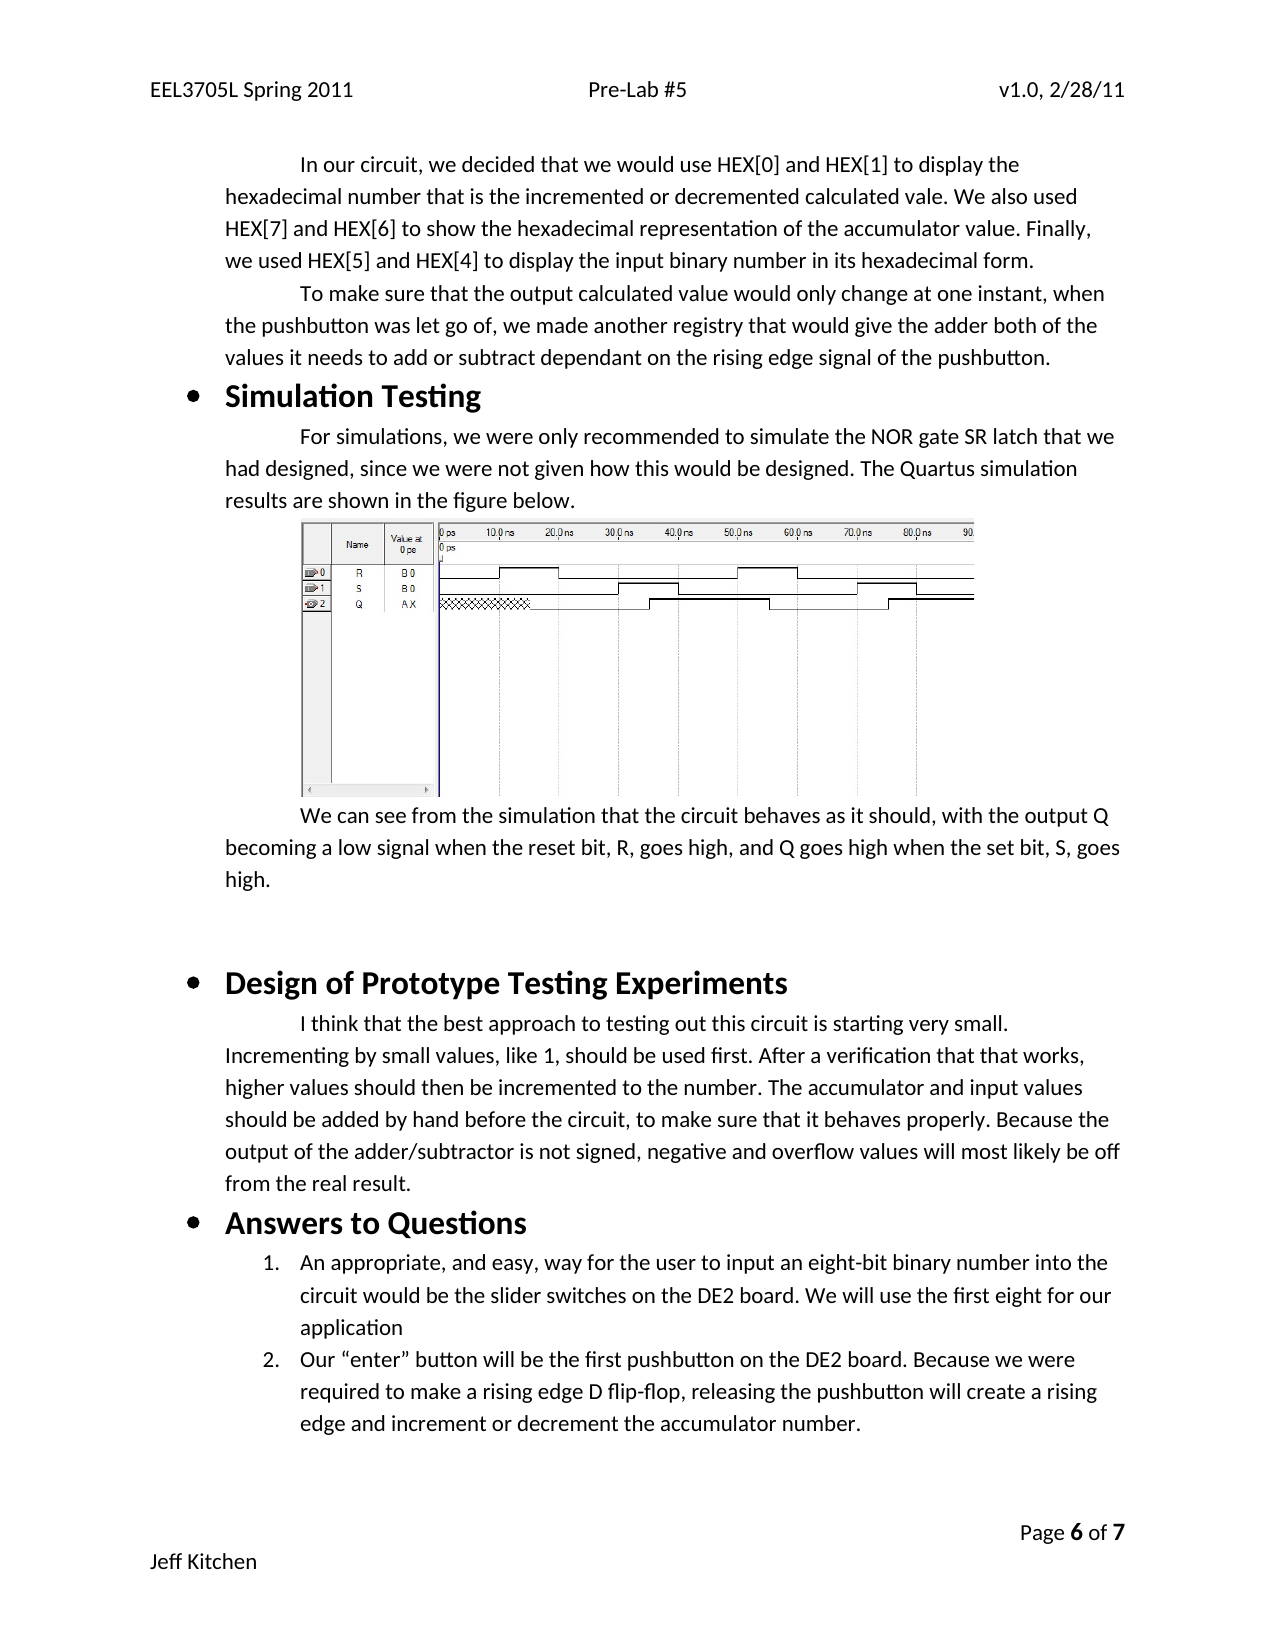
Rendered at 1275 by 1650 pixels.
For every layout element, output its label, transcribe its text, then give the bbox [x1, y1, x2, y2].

picture [300, 518, 975, 797]
list Our “enter” button will be the first pushbutton on the DE2 board. Because we were required to make a rising edge D flip-flop, releasing the pushbutton will create a rising edge and increment or decrement the accumulator number. [262, 1345, 1125, 1437]
list Answers to Questions [187, 1202, 1125, 1242]
list An appropriate, and easy, way for the user to input an eight-bit binary number into the circuit would be the slider switches on the DE2 board. We will use the first eight for our application [262, 1248, 1125, 1341]
list For simulations, we were only recommended to simulate the NOR gate SR latch that we had designed, since we were not given how this would be designed. The Quartus simulation results are shown in the figure below. [225, 422, 1125, 514]
text We can see from the simulation that the circuit behaves as it should, with the output Q becoming a low signal when the reset bit, R, goes high, and Q goes high when the set bit, S, goes high. [225, 801, 1125, 893]
list Simulation Testing [187, 375, 1125, 416]
text To make sure that the output calculated value would only change at one instant, when the pushbutton was let go of, we made another registry that would give the adder both of the values it needs to add or subtract dependant on the rising edge signal of the pushbutton. [225, 279, 1125, 371]
text In our circuit, we decided that we would use HEX[0] and HEX[1] to display the hexadecimal number that is the incremented or decremented calculated vale. We also used HEX[7] and HEX[6] to show the hexadecimal representation of the accumulator value. Finally, we used HEX[5] and HEX[4] to display the input binary number in its hexadecimal form. [225, 150, 1125, 274]
list Design of Prototype Testing Experiments [187, 962, 1125, 1003]
text I think that the best approach to testing out this circuit is starting very small. Incrementing by small values, like 1, should be used first. After a verification that that works, higher values should then be incremented to the number. The accumulator and input values should be added by hand before the circuit, to make sure that it behaves properly. Because the output of the adder/subtractor is not signed, negative and overflow values will most likely be off from the real result. [225, 1009, 1125, 1198]
